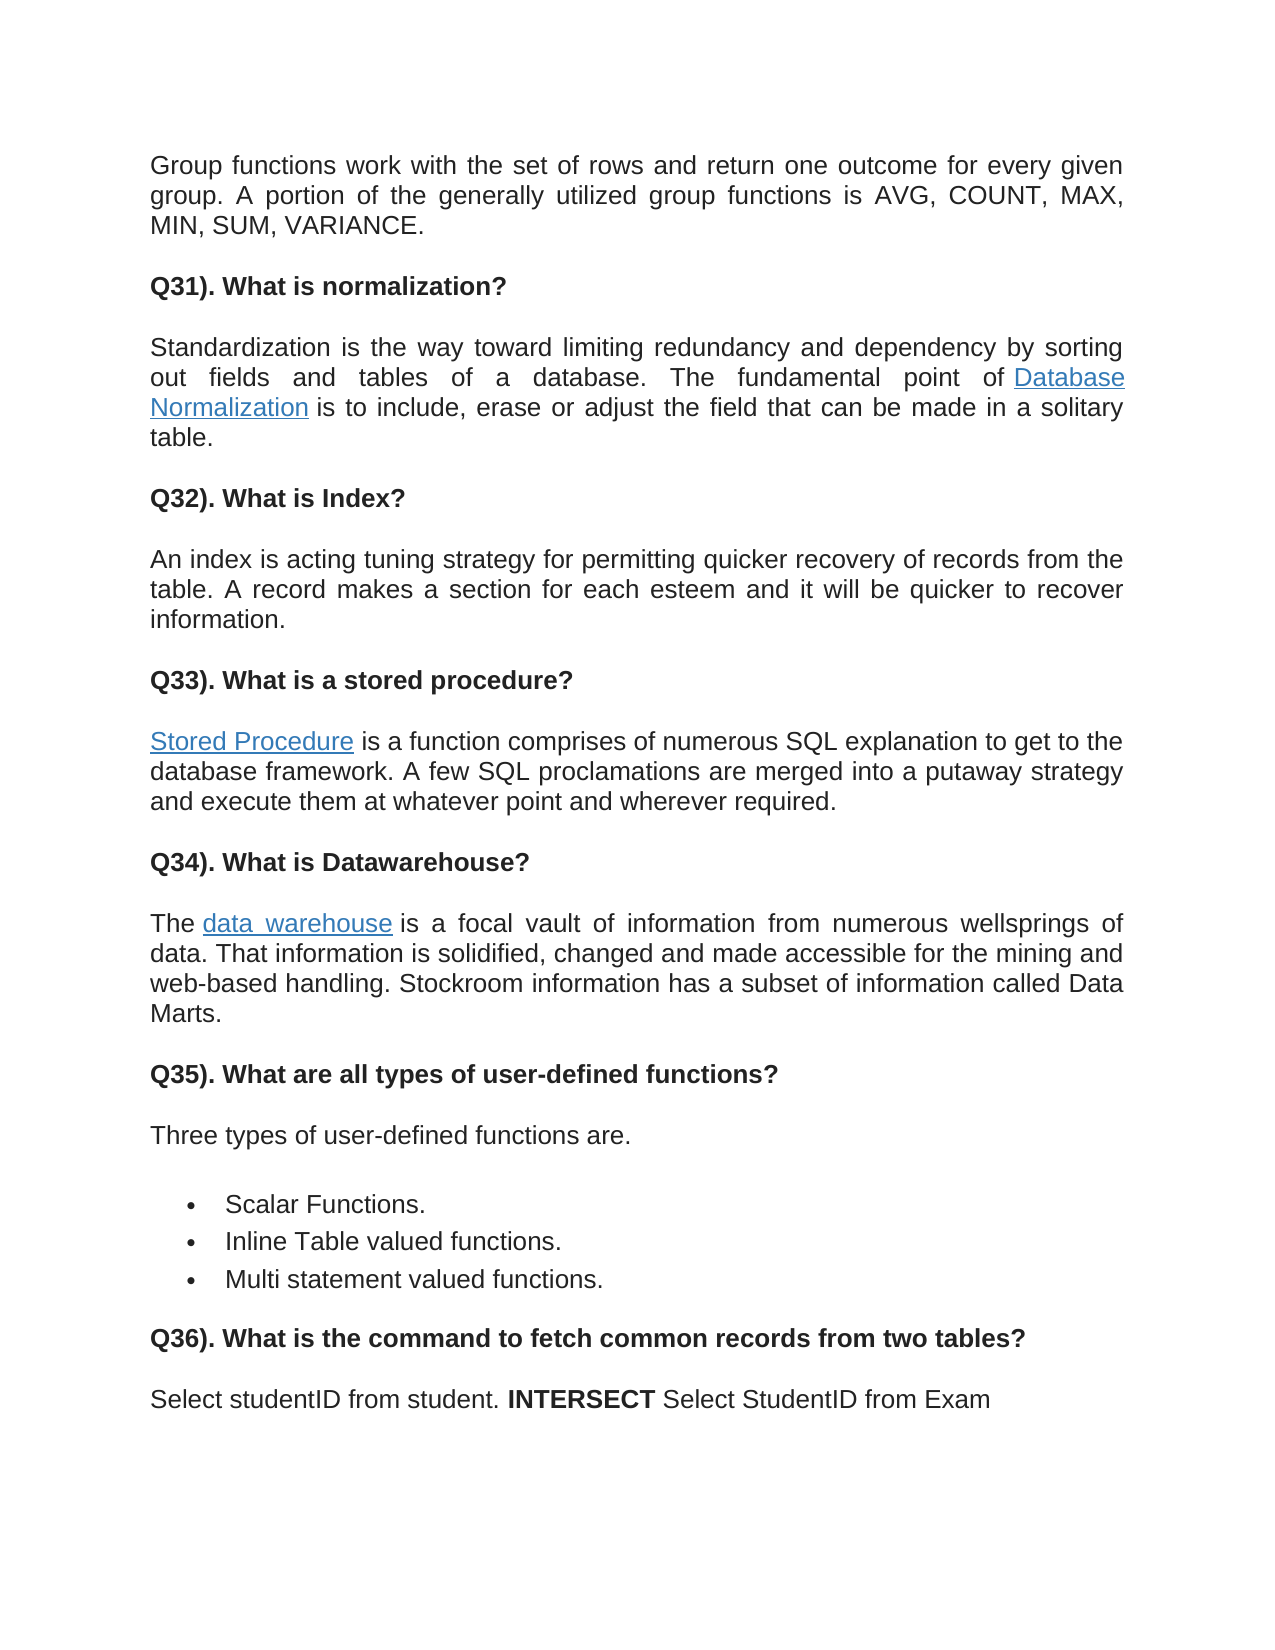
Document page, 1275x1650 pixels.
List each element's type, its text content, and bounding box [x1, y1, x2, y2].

list Scalar Functions. [187, 1181, 1125, 1219]
text Q31). What is normalization? [150, 271, 1125, 301]
text Q33). What is a stored procedure? [150, 665, 1125, 695]
text An index is acting tuning strategy for permitting quicker recovery of records from the table. A record makes a section for each esteem and it will be quicker to recover information. [150, 544, 1125, 634]
text Standardization is the way toward limiting redundancy and dependency by sorting out fields and tables of a database. The fundamental point of Database Normalization is to include, erase or adjust the field that can be made in a solitary table. [150, 332, 1125, 452]
text The data warehouse is a focal vault of information from numerous wellsprings of data. That information is solidified, changed and made accessible for the mining and web-based handling. Stockroom information has a subset of information called Data Marts. [150, 908, 1125, 1028]
text Q32). What is Index? [150, 483, 1125, 513]
text Q34). What is Datawarehouse? [150, 847, 1125, 877]
text Three types of user-defined functions are. [150, 1120, 1125, 1150]
text Q35). What are all types of user-defined functions? [150, 1059, 1125, 1089]
list Multi statement valued functions. [187, 1256, 1125, 1294]
text Select studentID from student. INTERSECT Select StudentID from Exam [150, 1384, 1125, 1414]
text Group functions work with the set of rows and return one outcome for every given group. A portion of the generally utilized group functions is AVG, COUNT, MAX, MIN, SUM, VARIANCE. [150, 150, 1125, 240]
text Stored Procedure is a function comprises of numerous SQL explanation to get to the database framework. A few SQL proclamations are merged into a putaway strategy and execute them at whatever point and wherever required. [150, 726, 1125, 816]
list Inline Table valued functions. [187, 1219, 1125, 1256]
text Q36). What is the command to fetch common records from two tables? [150, 1323, 1125, 1353]
